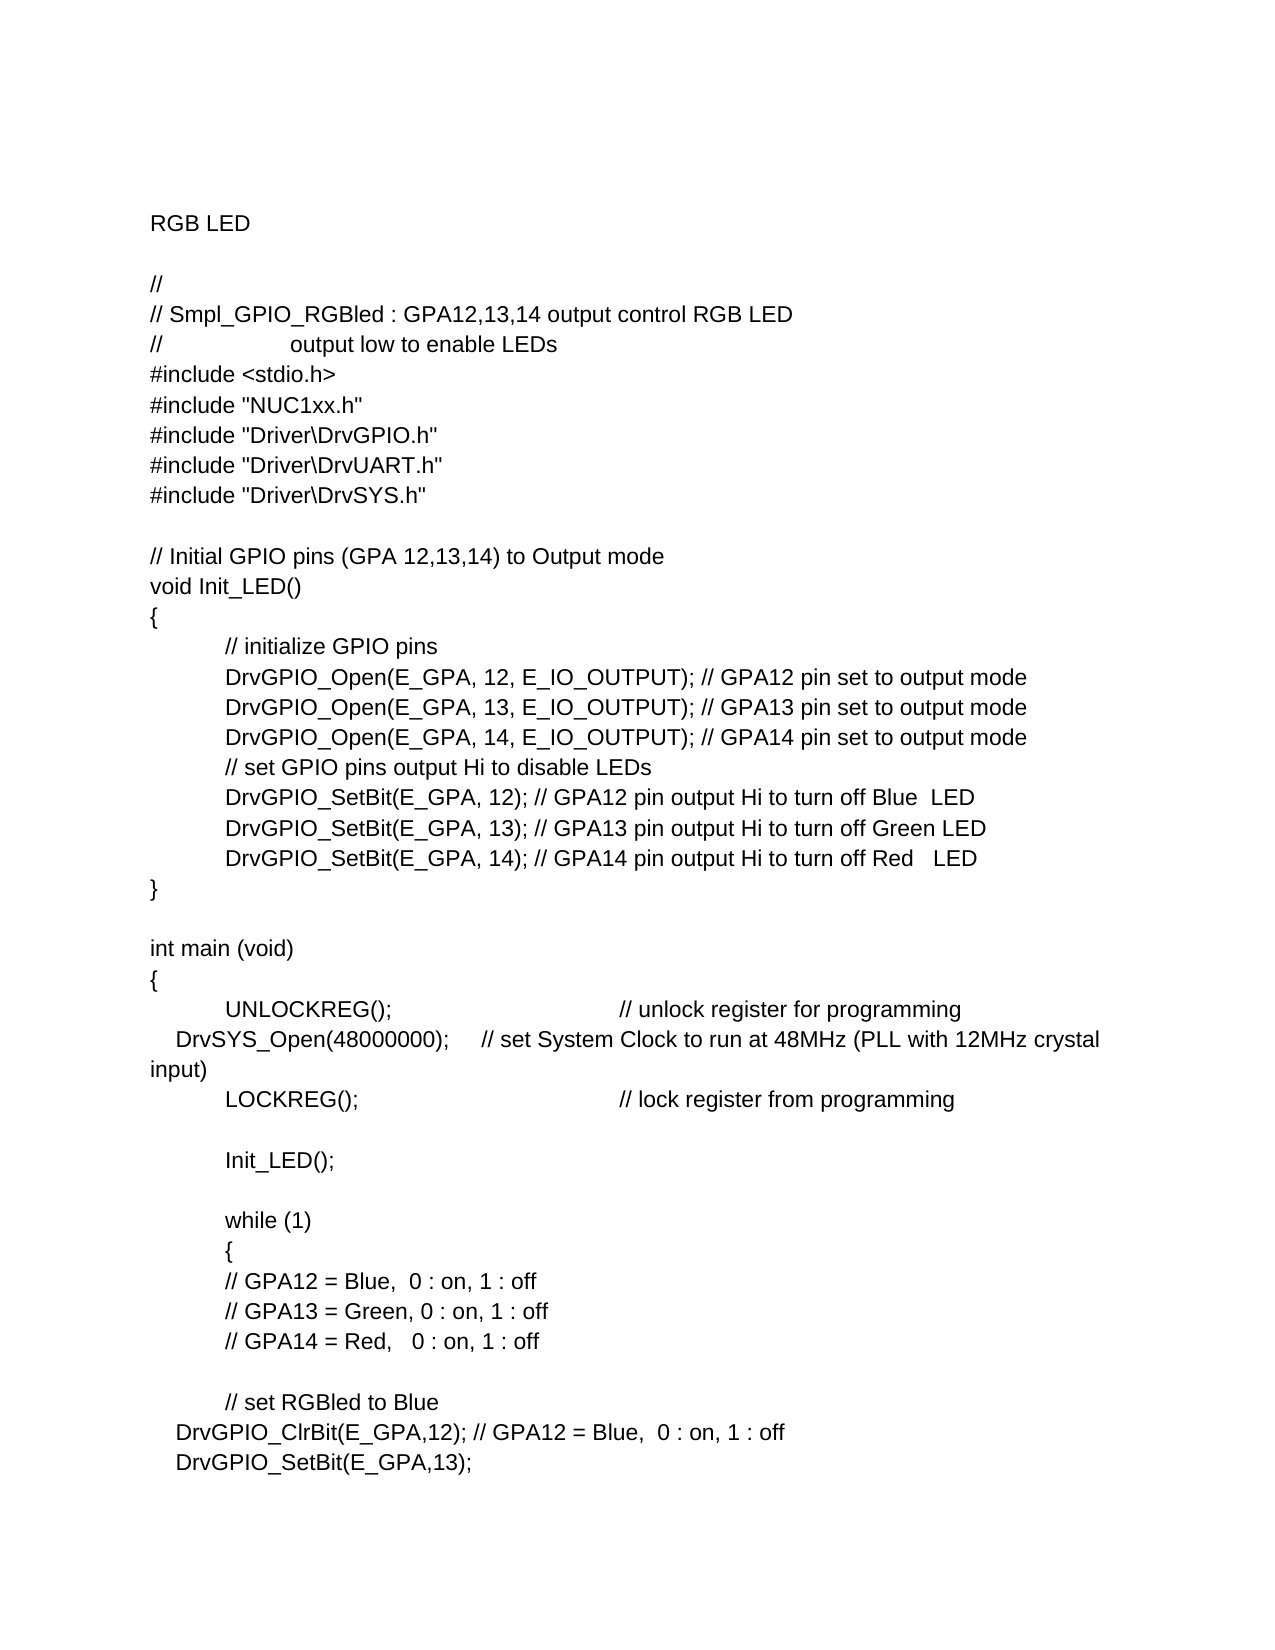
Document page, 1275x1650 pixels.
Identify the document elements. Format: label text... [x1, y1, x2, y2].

text #include "NUC1xx.h" [150, 392, 1125, 418]
text DrvGPIO_Open(E_GPA, 12, E_IO_OUTPUT); // GPA12 pin set to output mode [150, 663, 1125, 690]
text // [150, 271, 1125, 297]
text // Initial GPIO pins (GPA 12,13,14) to Output mode [150, 543, 1125, 569]
text #include "Driver\DrvSYS.h" [150, 482, 1125, 509]
text UNLOCKREG(); // unlock register for programming [150, 996, 1125, 1022]
text DrvGPIO_ClrBit(E_GPA,12); // GPA12 = Blue, 0 : on, 1 : off [150, 1419, 1125, 1445]
text Init_LED(); [150, 1147, 1125, 1173]
text // output low to enable LEDs [150, 331, 1125, 358]
text // set RGBled to Blue [150, 1388, 1125, 1415]
text DrvGPIO_SetBit(E_GPA, 13); // GPA13 pin output Hi to turn off Green LED [150, 814, 1125, 841]
text DrvGPIO_SetBit(E_GPA,13); [150, 1449, 1125, 1475]
text // GPA14 = Red, 0 : on, 1 : off [150, 1328, 1125, 1354]
text int main (void) [150, 935, 1125, 962]
text DrvGPIO_SetBit(E_GPA, 12); // GPA12 pin output Hi to turn off Blue LED [150, 784, 1125, 811]
text // GPA13 = Green, 0 : on, 1 : off [150, 1298, 1125, 1324]
text void Init_LED() [150, 573, 1125, 599]
text } [150, 875, 1125, 901]
text #include <stdio.h> [150, 361, 1125, 388]
text { [150, 1237, 1125, 1264]
text #include "Driver\DrvGPIO.h" [150, 422, 1125, 448]
text DrvGPIO_SetBit(E_GPA, 14); // GPA14 pin output Hi to turn off Red LED [150, 845, 1125, 871]
text while (1) [150, 1207, 1125, 1234]
text RGB LED [150, 210, 1125, 237]
text DrvGPIO_Open(E_GPA, 14, E_IO_OUTPUT); // GPA14 pin set to output mode [150, 724, 1125, 750]
text #include "Driver\DrvUART.h" [150, 452, 1125, 478]
text DrvGPIO_Open(E_GPA, 13, E_IO_OUTPUT); // GPA13 pin set to output mode [150, 694, 1125, 720]
text // Smpl_GPIO_RGBled : GPA12,13,14 output control RGB LED [150, 301, 1125, 327]
text // GPA12 = Blue, 0 : on, 1 : off [150, 1268, 1125, 1294]
text // initialize GPIO pins [150, 633, 1125, 660]
text { [150, 966, 1125, 992]
text LOCKREG(); // lock register from programming [150, 1086, 1125, 1113]
text DrvSYS_Open(48000000); // set System Clock to run at 48MHz (PLL with 12MHz crystal input) [150, 1026, 1125, 1083]
text // set GPIO pins output Hi to disable LEDs [150, 754, 1125, 781]
text { [150, 603, 1125, 629]
